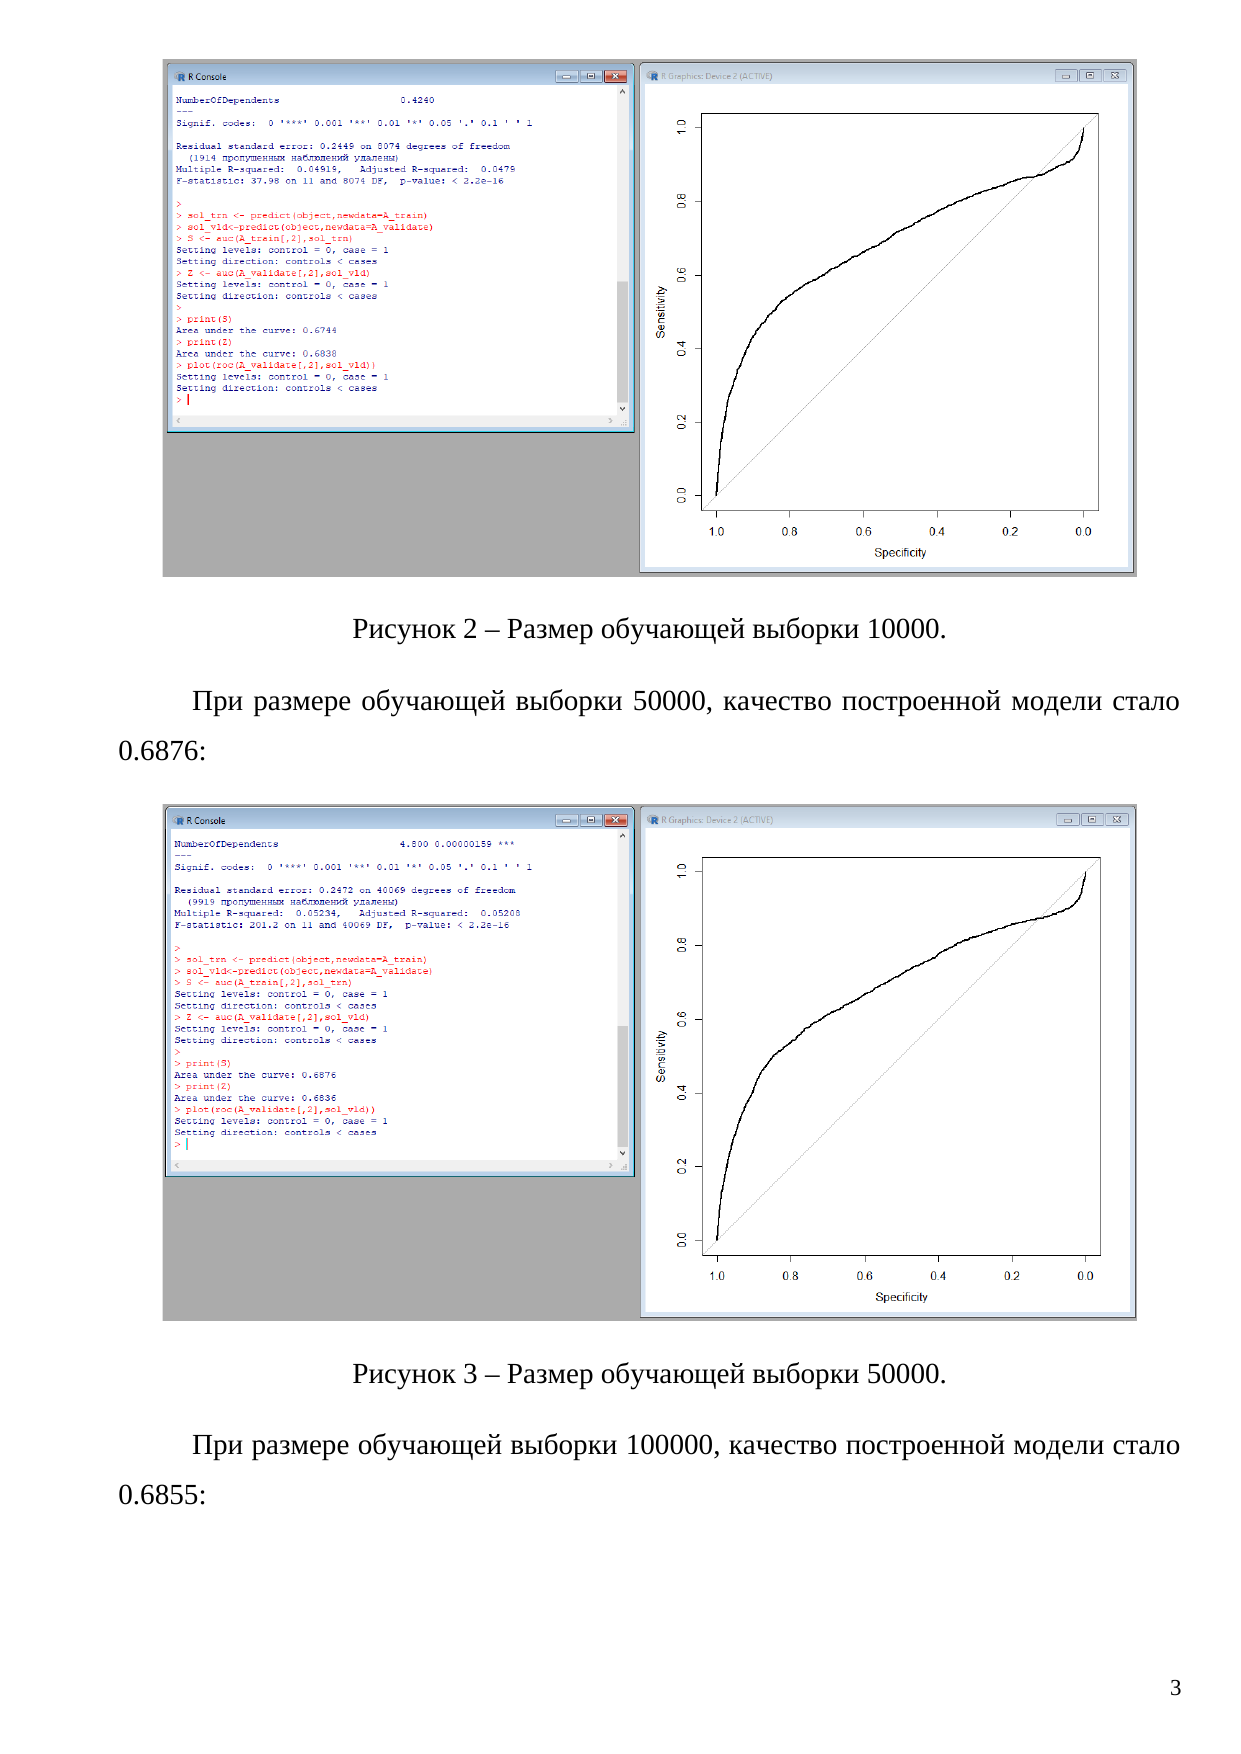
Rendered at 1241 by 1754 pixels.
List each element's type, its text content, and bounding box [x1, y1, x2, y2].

text Рисунок 3 – Размер обучающей выборки 50000. [118, 1356, 1181, 1389]
text При размере обучающей выборки 50000, качество построенной модели стало 0.6876: [118, 683, 1181, 767]
text При размере обучающей выборки 100000, качество построенной модели стало 0.6855: [118, 1427, 1181, 1511]
picture [162, 59, 1137, 577]
picture [162, 804, 1137, 1321]
text Рисунок 2 – Размер обучающей выборки 10000. [118, 612, 1181, 645]
